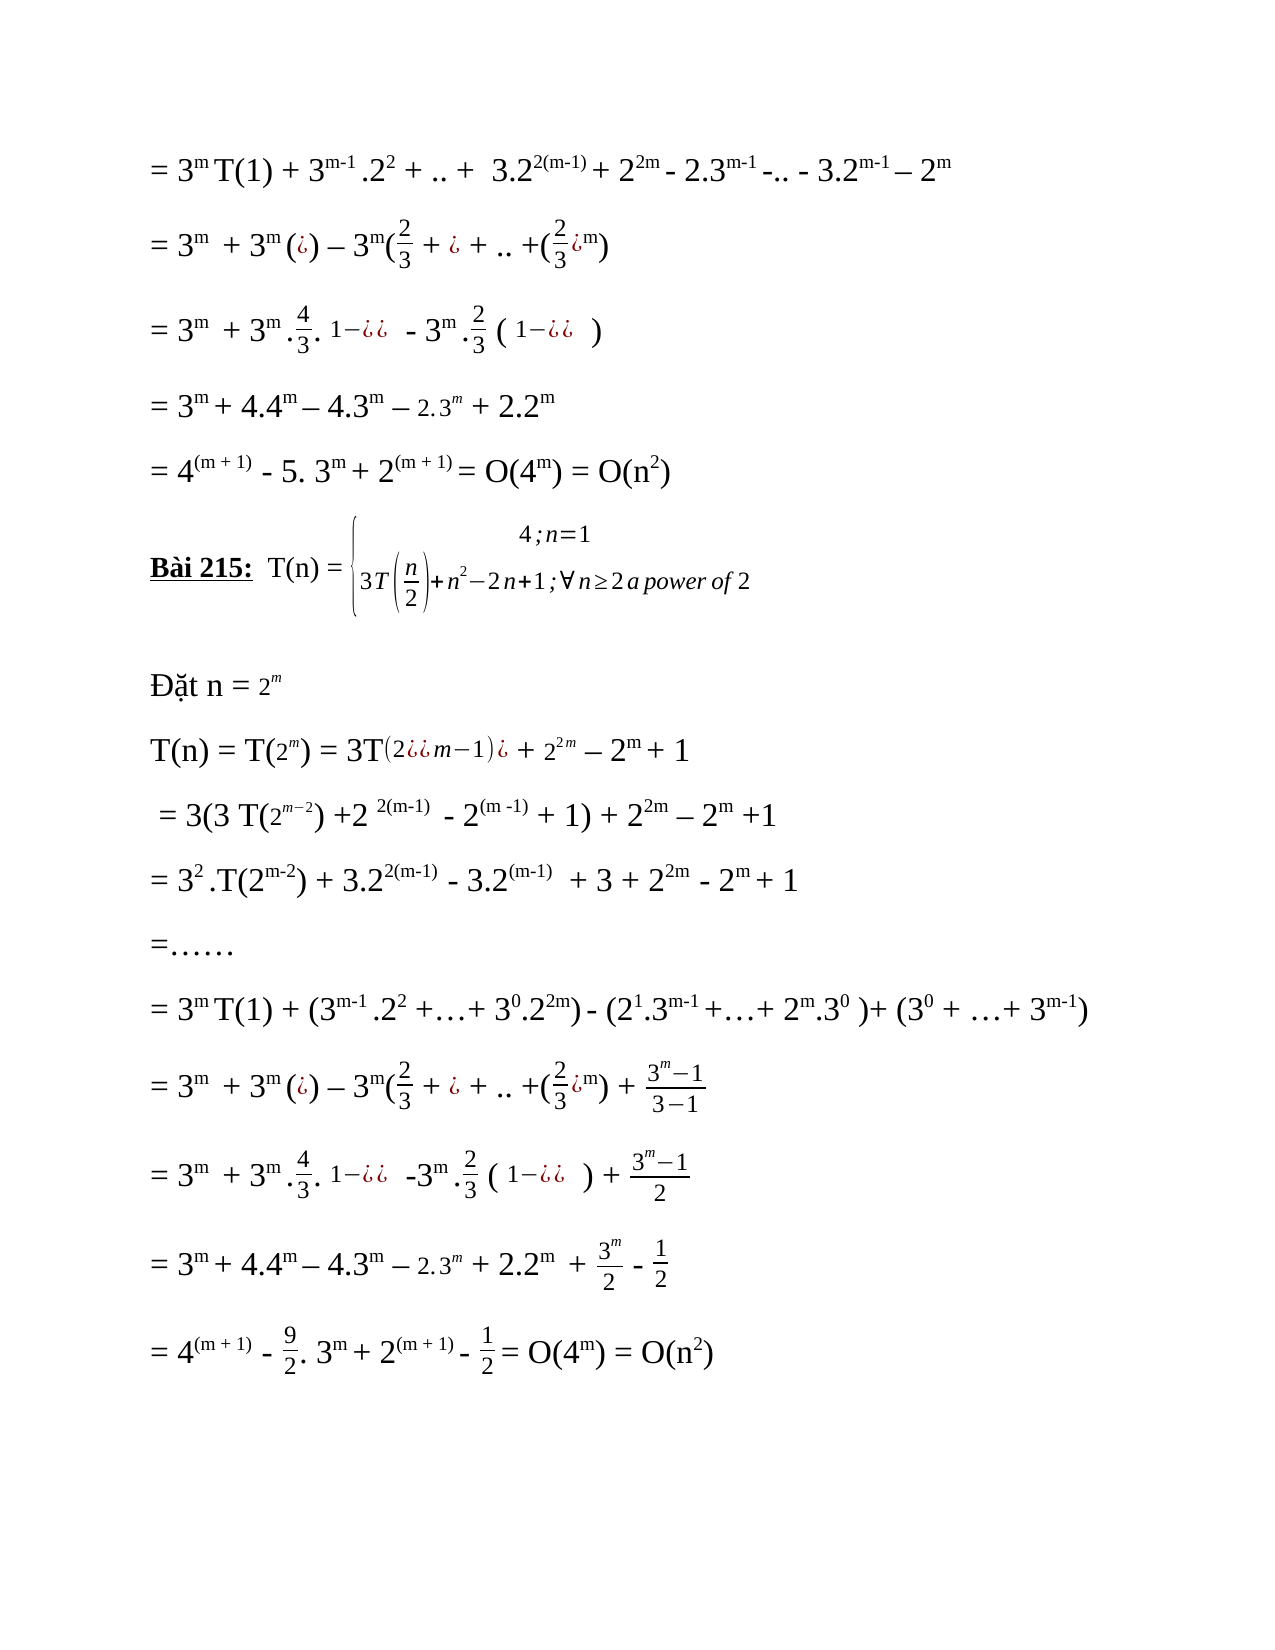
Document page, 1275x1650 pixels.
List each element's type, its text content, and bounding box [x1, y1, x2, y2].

text = 3m T(1) + (3m-1 .22 +…+ 30.22m) - (21.3m-1 +…+ 2m.30 )+ (30 + …+ 3m-1) [150, 989, 1125, 1028]
text = 3(3 T() +2 2(m-1) - 2(m -1) + 1) + 22m – 2m +1 [150, 795, 1125, 833]
text = 4(m + 1) - 5. 3m + 2(m + 1) = O(4m) = O(n2) [150, 451, 1125, 489]
text = 3m T(1) + 3m-1 .22 + .. + 3.22(m-1) + 22m - 2.3m-1 -.. - 3.2m-1 – 2m [150, 150, 1125, 188]
text = 3m + 3m .. -3m . ( ) + [150, 1143, 1125, 1206]
text = 3m + 3m () – 3m( + + .. +(m) + [150, 1054, 1125, 1117]
text = 3m + 4.4m – 4.3m – + 2.2m [150, 386, 1125, 424]
text = 3m + 3m .. - 3m . ( ) [150, 300, 1125, 359]
text Bài 215: T(n) = [150, 516, 1125, 619]
text = 3m + 4.4m – 4.3m – + 2.2m + - [150, 1233, 1125, 1295]
text Đặt n = [150, 665, 1125, 703]
text = 32 .T(2m-2) + 3.22(m-1) - 3.2(m-1) + 3 + 22m - 2m + 1 [150, 860, 1125, 898]
text = 3m + 3m () – 3m( + + .. +(m) [150, 215, 1125, 274]
text =…… [150, 925, 1125, 963]
text T(n) = T() = 3T + – 2m + 1 [150, 730, 1125, 768]
text = 4(m + 1) - . 3m + 2(m + 1) - = O(4m) = O(n2) [150, 1322, 1125, 1381]
